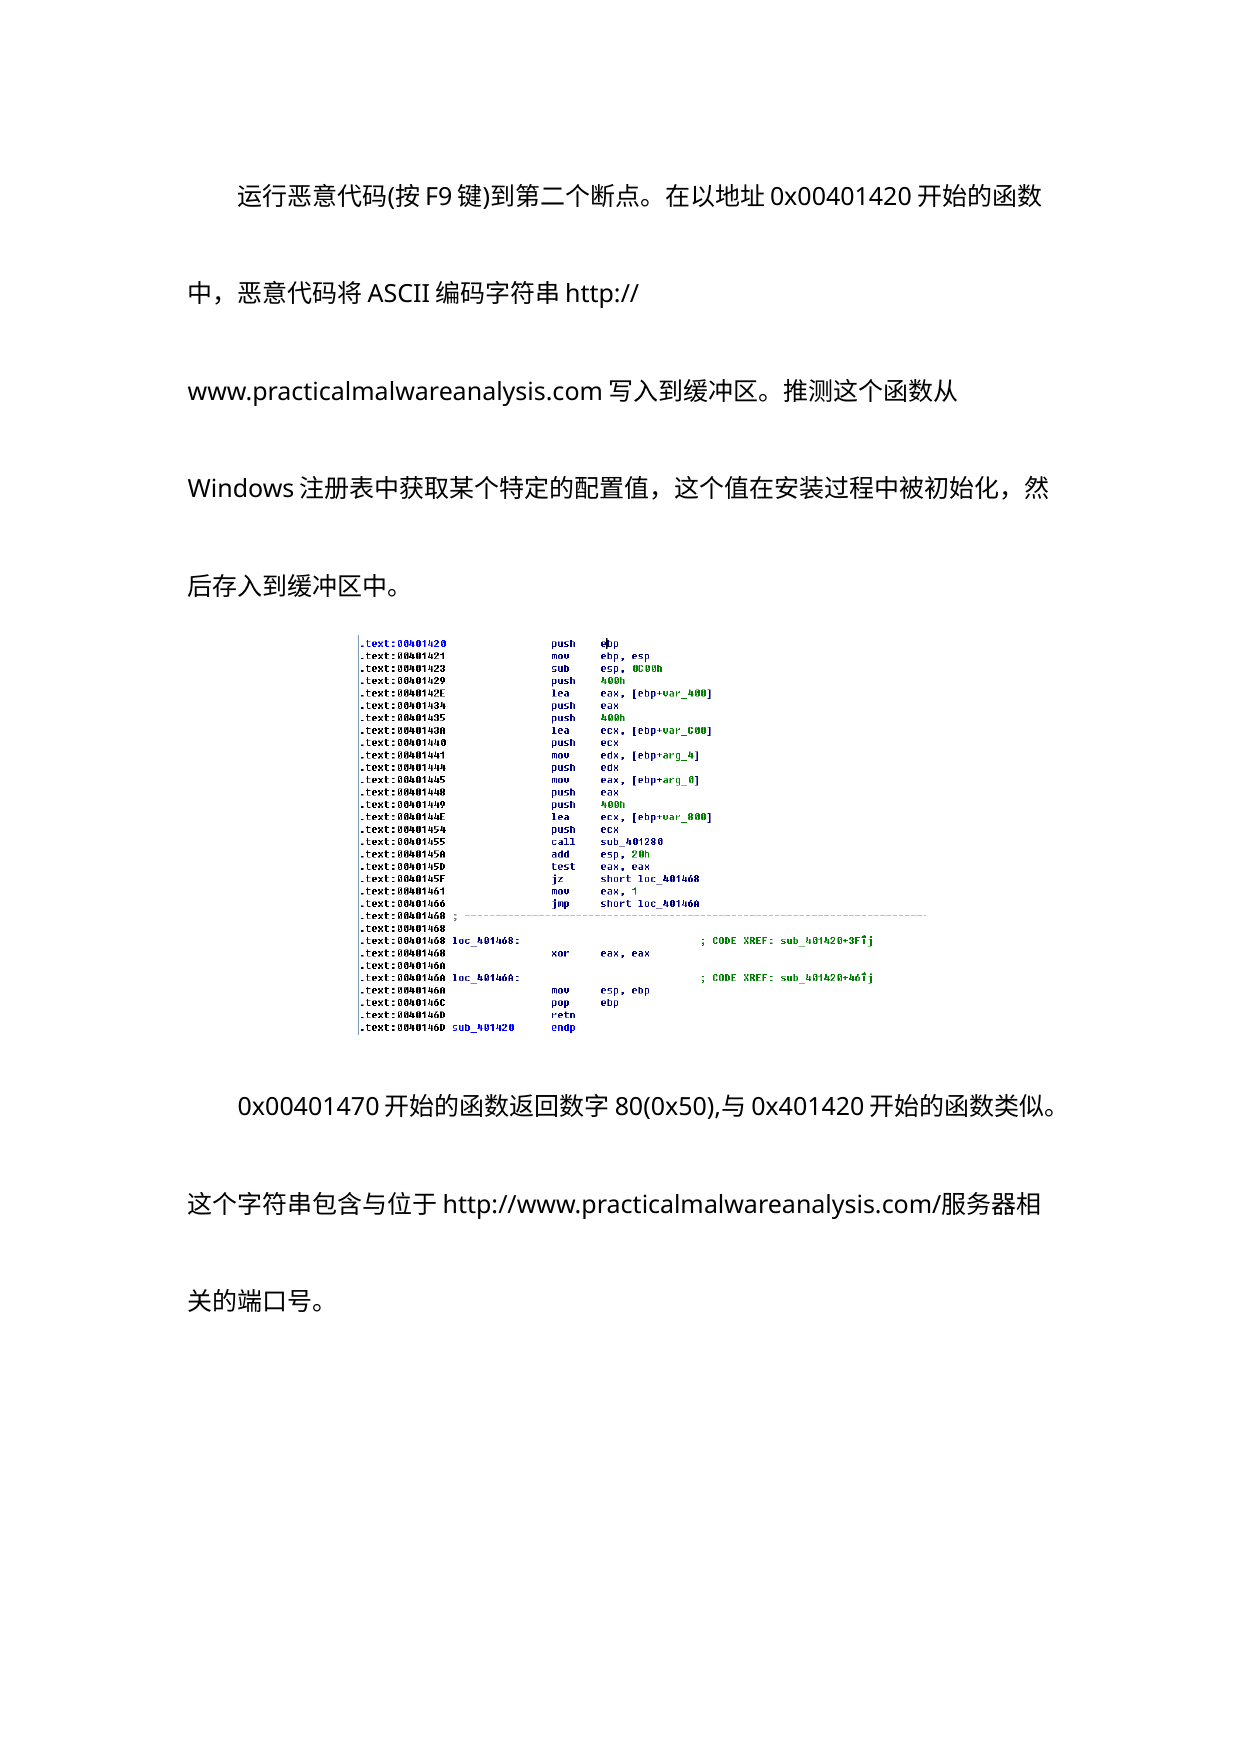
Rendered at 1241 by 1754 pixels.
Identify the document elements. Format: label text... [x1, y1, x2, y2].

list 0x00401470开始的函数返回数字80(0x50),与0x401420开始的函数类似。这个字符串包含与位于http://www.practicalmalwareanalysis.com/服务器相关的端口号。 [187, 1072, 1053, 1332]
list 运行恶意代码(按F9键)到第二个断点。在以地址0x00401420开始的函数中，恶意代码将ASCII编码字符串http://www.practicalmalwareanalysis.com写入到缓冲区。推测这个函数从Windows注册表中获取某个特定的配置值，这个值在安装过程中被初始化，然后存入到缓冲区中。 [187, 162, 1053, 617]
picture [357, 635, 927, 1035]
